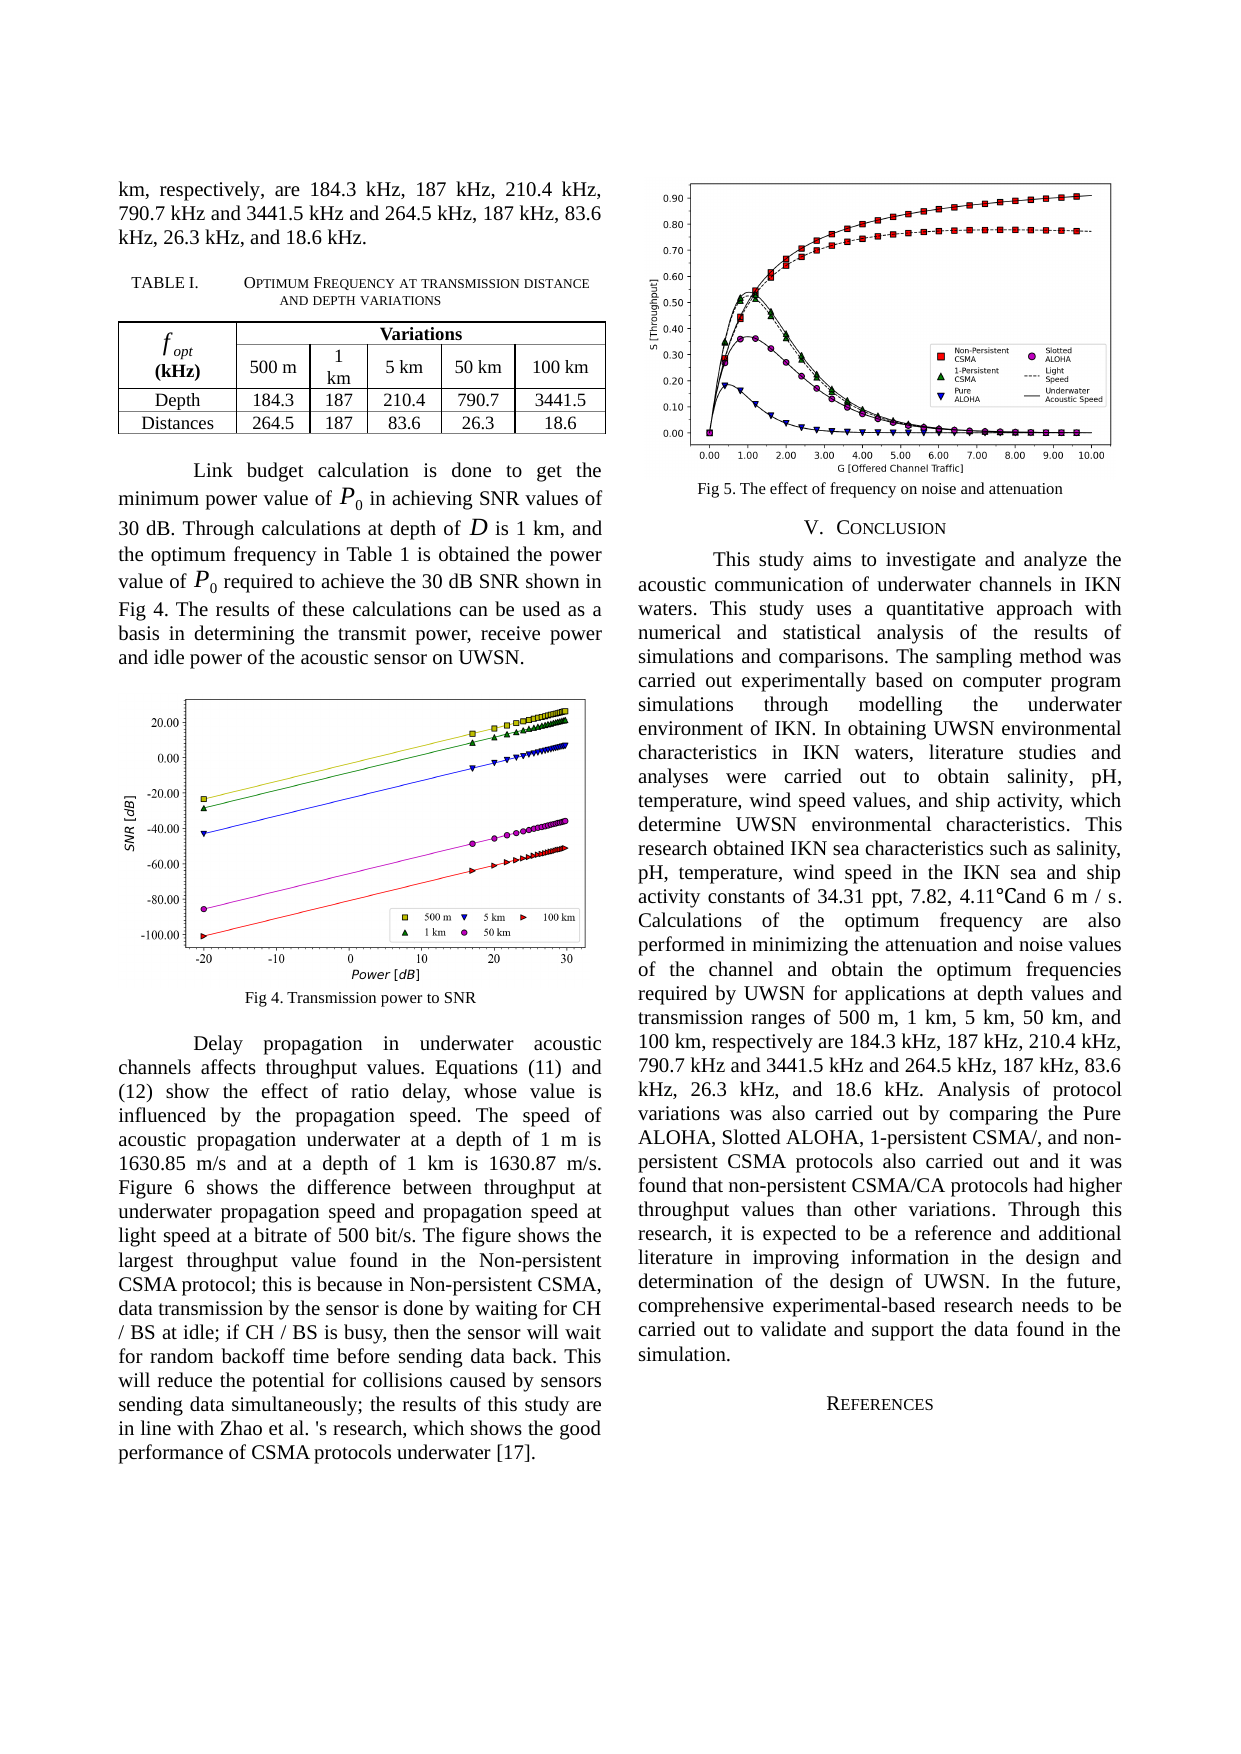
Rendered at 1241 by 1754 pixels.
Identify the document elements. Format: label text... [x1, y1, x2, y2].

table_cell 83.6 [368, 412, 441, 433]
table_cell 184.3 [237, 389, 309, 411]
text This study aims to investigate and analyze the acoustic communication of underwater channels in IKN waters. This study uses a quantitative approach with numerical and statistical analysis of the results of simulations and comparisons. The sampling method was carried out experimentally based on computer program simulations through modelling the underwater environment of IKN. In obtaining UWSN environmental characteristics in IKN waters, literature studies and analyses were carried out to obtain salinity, pH, temperature, wind speed values, and ship activity, which determine UWSN environmental characteristics. This research obtained IKN sea characteristics such as salinity, pH, temperature, wind speed in the IKN sea and ship activity constants of 34.31 ppt, 7.82, 4.11℃and 6 m / s. Calculations of the optimum frequency are also performed in minimizing the attenuation and noise values of the channel and obtain the optimum frequencies required by UWSN for applications at depth values and transmission ranges of 500 m, 1 km, 5 km, 50 km, and 100 km, respectively are 184.3 kHz, 187 kHz, 210.4 kHz, 790.7 kHz and 3441.5 kHz and 264.5 kHz, 187 kHz, 83.6 kHz, 26.3 kHz, and 18.6 kHz. Analysis of protocol variations was also carried out by comparing the Pure ALOHA, Slotted ALOHA, 1-persistent CSMA/, and non-persistent CSMA protocols also carried out and it was found that non-persistent CSMA/CA protocols had higher throughput values than other variations. Through this research, it is expected to be a reference and additional literature in improving information in the design and determination of the design of UWSN. In the future, comprehensive experimental-based research needs to be carried out to validate and support the data found in the simulation. [638, 547, 1122, 1366]
table_cell 26.3 [442, 412, 514, 433]
table_header Variations [237, 323, 605, 344]
table_cell 210.4 [368, 389, 441, 411]
picture [118, 693, 591, 988]
table_cell Depth [119, 389, 236, 411]
table_cell 18.6 [516, 412, 605, 433]
text Fig 5. The effect of frequency on noise and attenuation [638, 479, 1122, 498]
table_cell 100 km [516, 345, 605, 388]
text Delay propagation in underwater acoustic channels affects throughput values. Equations (11) and (12) show the effect of ratio delay, whose value is influenced by the propagation speed. The speed of acoustic propagation underwater at a depth of 1 m is 1630.85 m/s and at a depth of 1 km is 1630.87 m/s. Figure 6 shows the difference between throughput at underwater propagation speed and propagation speed at light speed at a bitrate of 500 bit/s. The figure shows the largest throughput value found in the Non-persistent CSMA protocol; this is because in Non-persistent CSMA, data transmission by the sensor is done by waiting for CH / BS at idle; if CH / BS is busy, then the sensor will wait for random backoff time before sending data back. This will reduce the potential for collisions caused by sensors sending data simultaneously; the results of this study are in line with Zhao et al. 's research, which shows the good performance of CSMA protocols underwater . [118, 1031, 602, 1464]
text Optimum Frequency at transmission distance and depth variations [118, 274, 602, 309]
table_cell 50 km [442, 345, 514, 388]
table_cell 5 km [368, 345, 441, 388]
table_cell 500 m [237, 345, 309, 388]
subtitle References [638, 1391, 1122, 1414]
table_cell 790.7 [442, 389, 514, 411]
table_cell 264.5 [237, 412, 309, 433]
subtitle Conclusion [638, 515, 1122, 539]
table_cell Distances [119, 412, 236, 433]
table_cell 187 [311, 412, 367, 433]
text Fig 4. Transmission power to SNR [118, 988, 602, 1007]
picture [643, 177, 1117, 480]
table_header (kHz) [119, 323, 236, 388]
table_cell 3441.5 [516, 389, 605, 411]
table_cell 1 km [311, 345, 367, 388]
text Link budget calculation is done to get the minimum power value of in achieving SNR values of 30 dB. Through calculations at depth of is 1 km, and the optimum frequency in Table 1 is obtained the power value of required to achieve the 30 dB SNR shown in Fig 4. The results of these calculations can be used as a basis in determining the transmit power, receive power and idle power of the acoustic sensor on UWSN. [118, 458, 602, 669]
table_cell 187 [311, 389, 367, 411]
